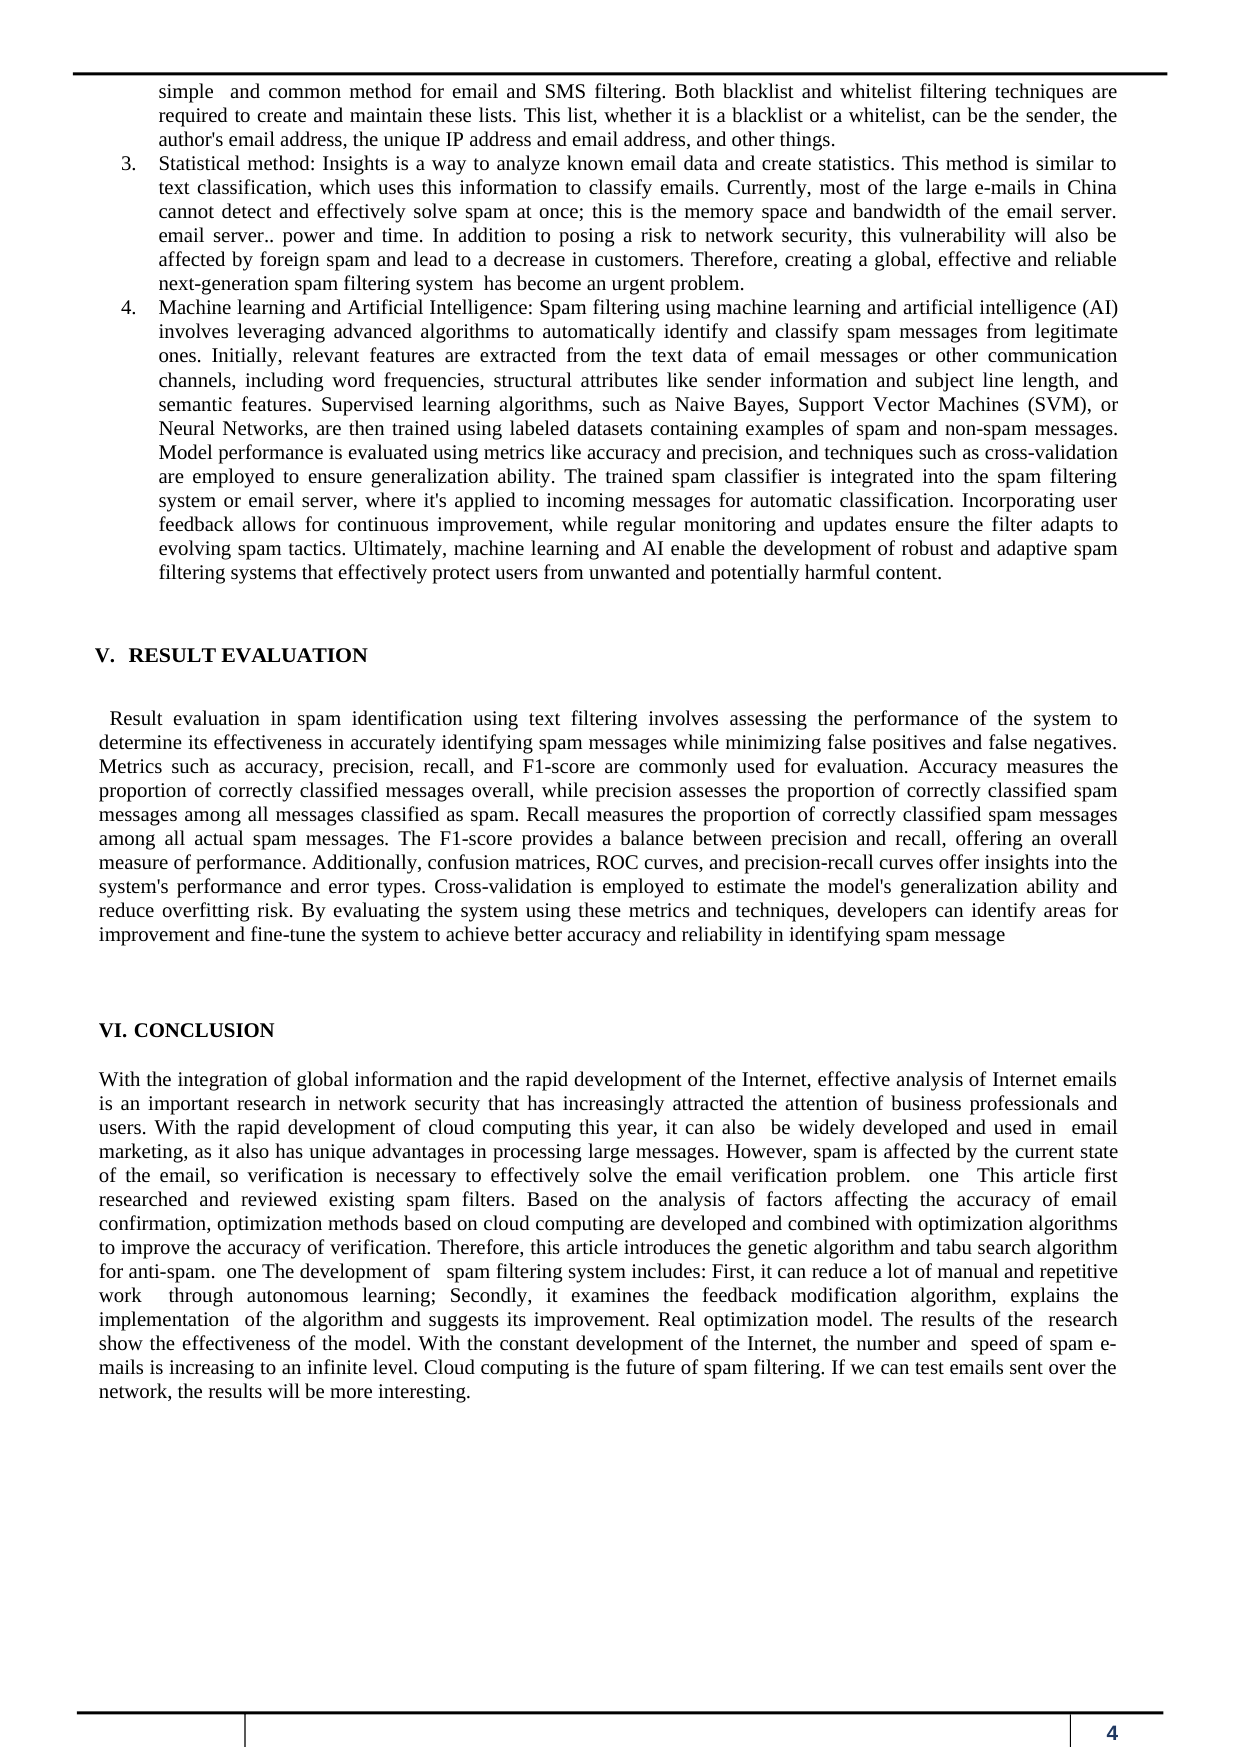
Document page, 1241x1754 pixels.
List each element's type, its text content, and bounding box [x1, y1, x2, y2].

list With the integration of global information and the rapid development of the Internet, effective analysis of Internet emails is an important research in network security that has increasingly attracted the attention of business professionals and users. With the rapid development of cloud computing this year, it can also be widely developed and used in email marketing, as it also has unique advantages in processing large messages. However, spam is affected by the current state of the email, so verification is necessary to effectively solve the email verification problem. one This article first researched and reviewed existing spam filters. Based on the analysis of factors affecting the accuracy of email confirmation, optimization methods based on cloud computing are developed and combined with optimization algorithms to improve the accuracy of verification. Therefore, this article introduces the genetic algorithm and tabu search algorithm for anti-spam. one The development of spam filtering system includes: First, it can reduce a lot of manual and repetitive work through autonomous learning; Secondly, it examines the feedback modification algorithm, explains the implementation of the algorithm and suggests its improvement. Real optimization model. The results of the research show the effectiveness of the model. With the constant development of the Internet, the number and speed of spam e-mails is increasing to an infinite level. Cloud computing is the future of spam filtering. If we can test emails sent over the network, the results will be more interesting. [99, 1066, 1119, 1403]
list Machine learning and Artificial Intelligence: Spam filtering using machine learning and artificial intelligence (AI) involves leveraging advanced algorithms to automatically identify and classify spam messages from legitimate ones. Initially, relevant features are extracted from the text data of email messages or other communication channels, including word frequencies, structural attributes like sender information and subject line length, and semantic features. Supervised learning algorithms, such as Naive Bayes, Support Vector Machines (SVM), or Neural Networks, are then trained using labeled datasets containing examples of spam and non-spam messages. Model performance is evaluated using metrics like accuracy and precision, and techniques such as cross-validation are employed to ensure generalization ability. The trained spam classifier is integrated into the spam filtering system or email server, where it's applied to incoming messages for automatic classification. Incorporating user feedback allows for continuous improvement, while regular monitoring and updates ensure the filter adapts to evolving spam tactics. Ultimately, machine learning and AI enable the development of robust and adaptive spam filtering systems that effectively protect users from unwanted and potentially harmful content. [121, 295, 1119, 584]
text Result evaluation in spam identification using text filtering involves assessing the performance of the system to determine its effectiveness in accurately identifying spam messages while minimizing false positives and false negatives. Metrics such as accuracy, precision, recall, and F1-score are commonly used for evaluation. Accuracy measures the proportion of correctly classified messages overall, while precision assesses the proportion of correctly classified spam messages among all messages classified as spam. Recall measures the proportion of correctly classified spam messages among all actual spam messages. The F1-score provides a balance between precision and recall, offering an overall measure of performance. Additionally, confusion matrices, ROC curves, and precision-recall curves offer insights into the system's performance and error types. Cross-validation is employed to estimate the model's generalization ability and reduce overfitting risk. By evaluating the system using these metrics and techniques, developers can identify areas for improvement and fine-tune the system to achieve better accuracy and reliability in identifying spam message [99, 706, 1119, 946]
list Statistical method: Insights is a way to analyze known email data and create statistics. This method is similar to text classification, which uses this information to classify emails. Currently, most of the large e-mails in China cannot detect and effectively solve spam at once; this is the memory space and bandwidth of the email server. email server.. power and time. In addition to posing a risk to network security, this vulnerability will also be affected by foreign spam and lead to a decrease in customers. Therefore, creating a global, effective and reliable next-generation spam filtering system has become an urgent problem. [121, 151, 1119, 295]
list simple and common method for email and SMS filtering. Both blacklist and whitelist filtering techniques are required to create and maintain these lists. This list, whether it is a blacklist or a whitelist, can be the sender, the author's email address, the unique IP address and email address, and other things. [158, 79, 1119, 151]
list CONCLUSION [99, 1018, 1119, 1042]
subtitle RESULT EVALUATION [94, 643, 1119, 667]
